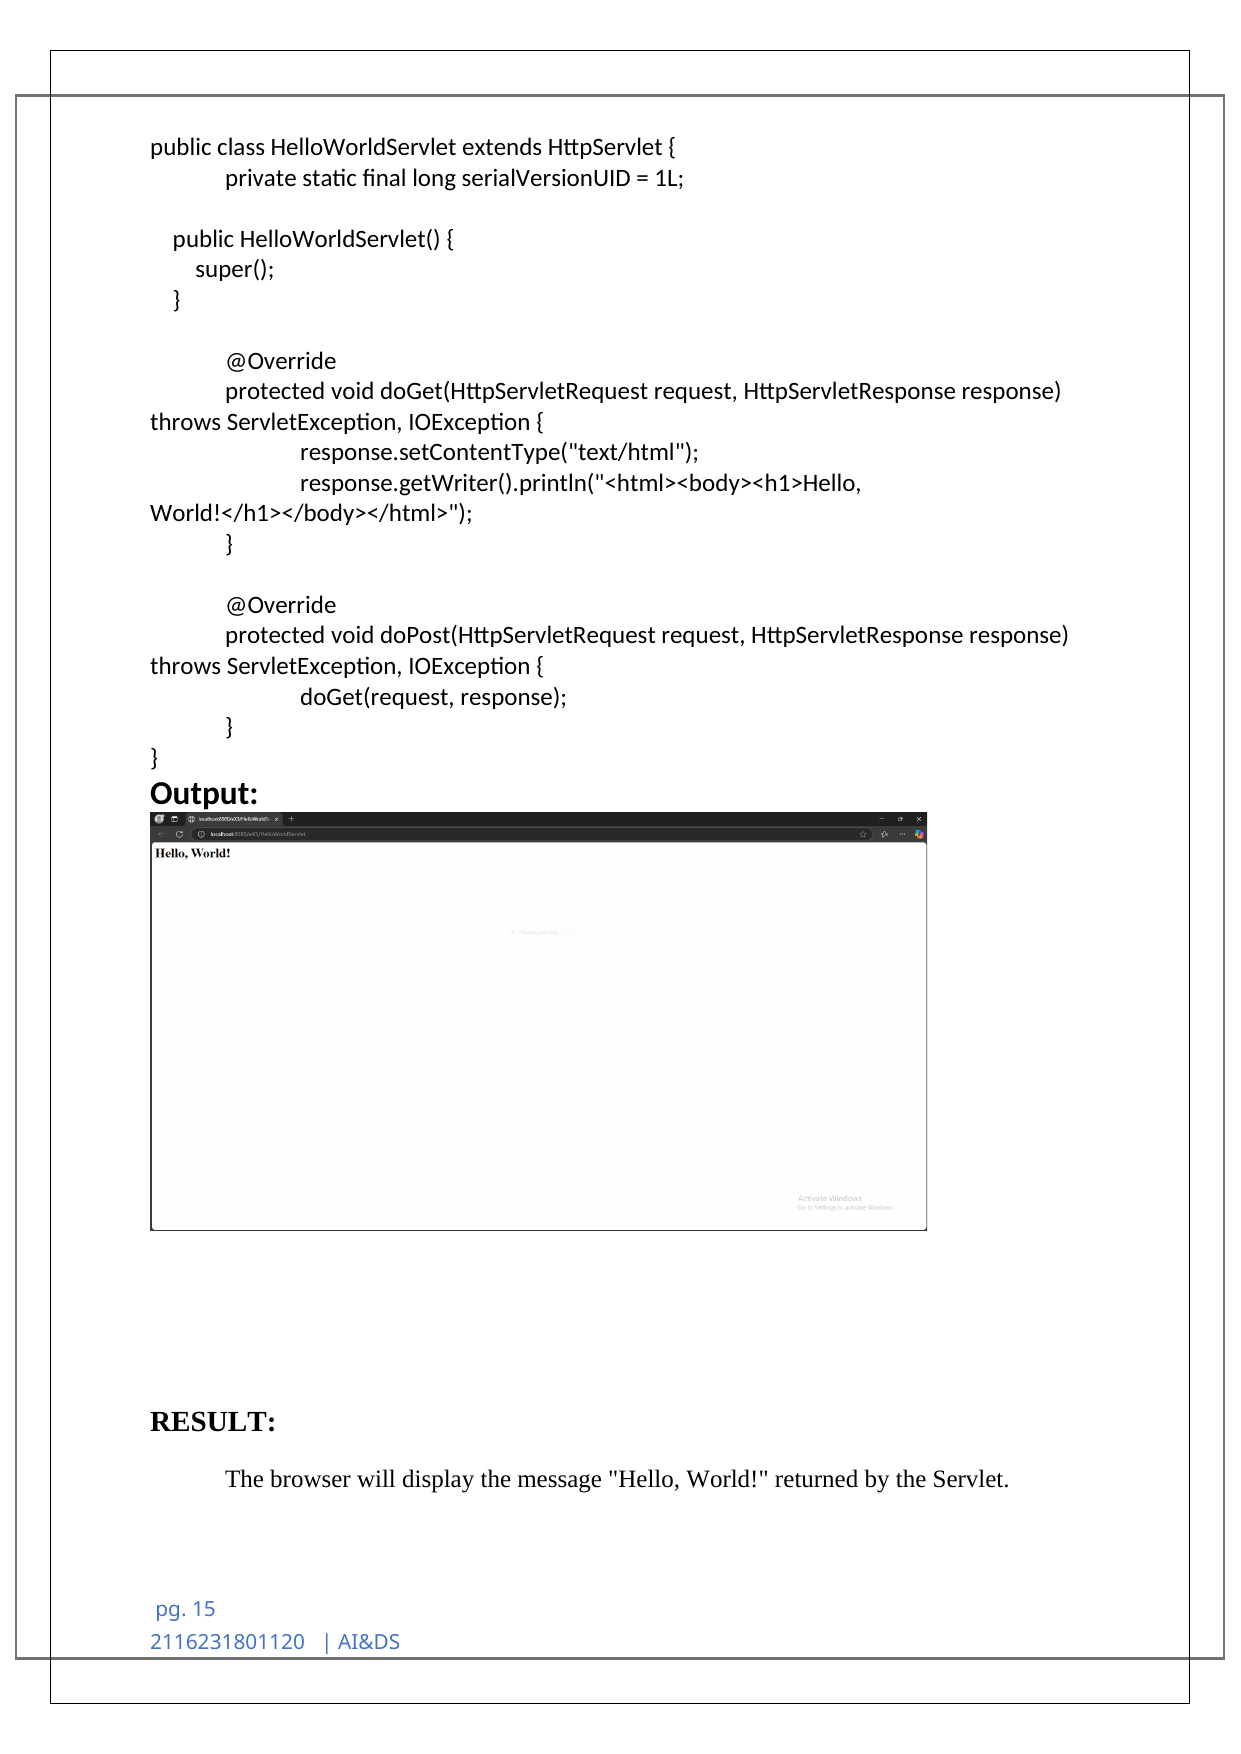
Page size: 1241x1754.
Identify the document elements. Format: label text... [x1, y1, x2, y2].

text RESULT: [150, 1404, 1090, 1438]
text } [150, 284, 1090, 314]
text private static final long serialVersionUID = 1L; [150, 162, 1090, 192]
text response.setContentType("text/html"); [150, 436, 1090, 467]
text Output: [150, 772, 1090, 813]
text protected void doGet(HttpServletRequest request, HttpServletResponse response) throws ServletException, IOException { [150, 375, 1090, 436]
text The browser will display the message "Hello, World!" returned by the Servlet. [150, 1464, 1090, 1493]
picture [150, 812, 928, 1231]
text public class HelloWorldServlet extends HttpServlet { [150, 131, 1090, 162]
text @Override [150, 345, 1090, 375]
text response.getWriter().println("<html><body><h1>Hello, World!</h1></body></html>"); [150, 467, 1090, 528]
text } [150, 711, 1090, 742]
text protected void doPost(HttpServletRequest request, HttpServletResponse response) throws ServletException, IOException { [150, 619, 1090, 681]
text public HelloWorldServlet() { [150, 223, 1090, 253]
text super(); [150, 253, 1090, 284]
text doGet(request, response); [150, 681, 1090, 711]
text } [150, 528, 1090, 558]
text } [150, 742, 1090, 772]
text @Override [150, 589, 1090, 619]
